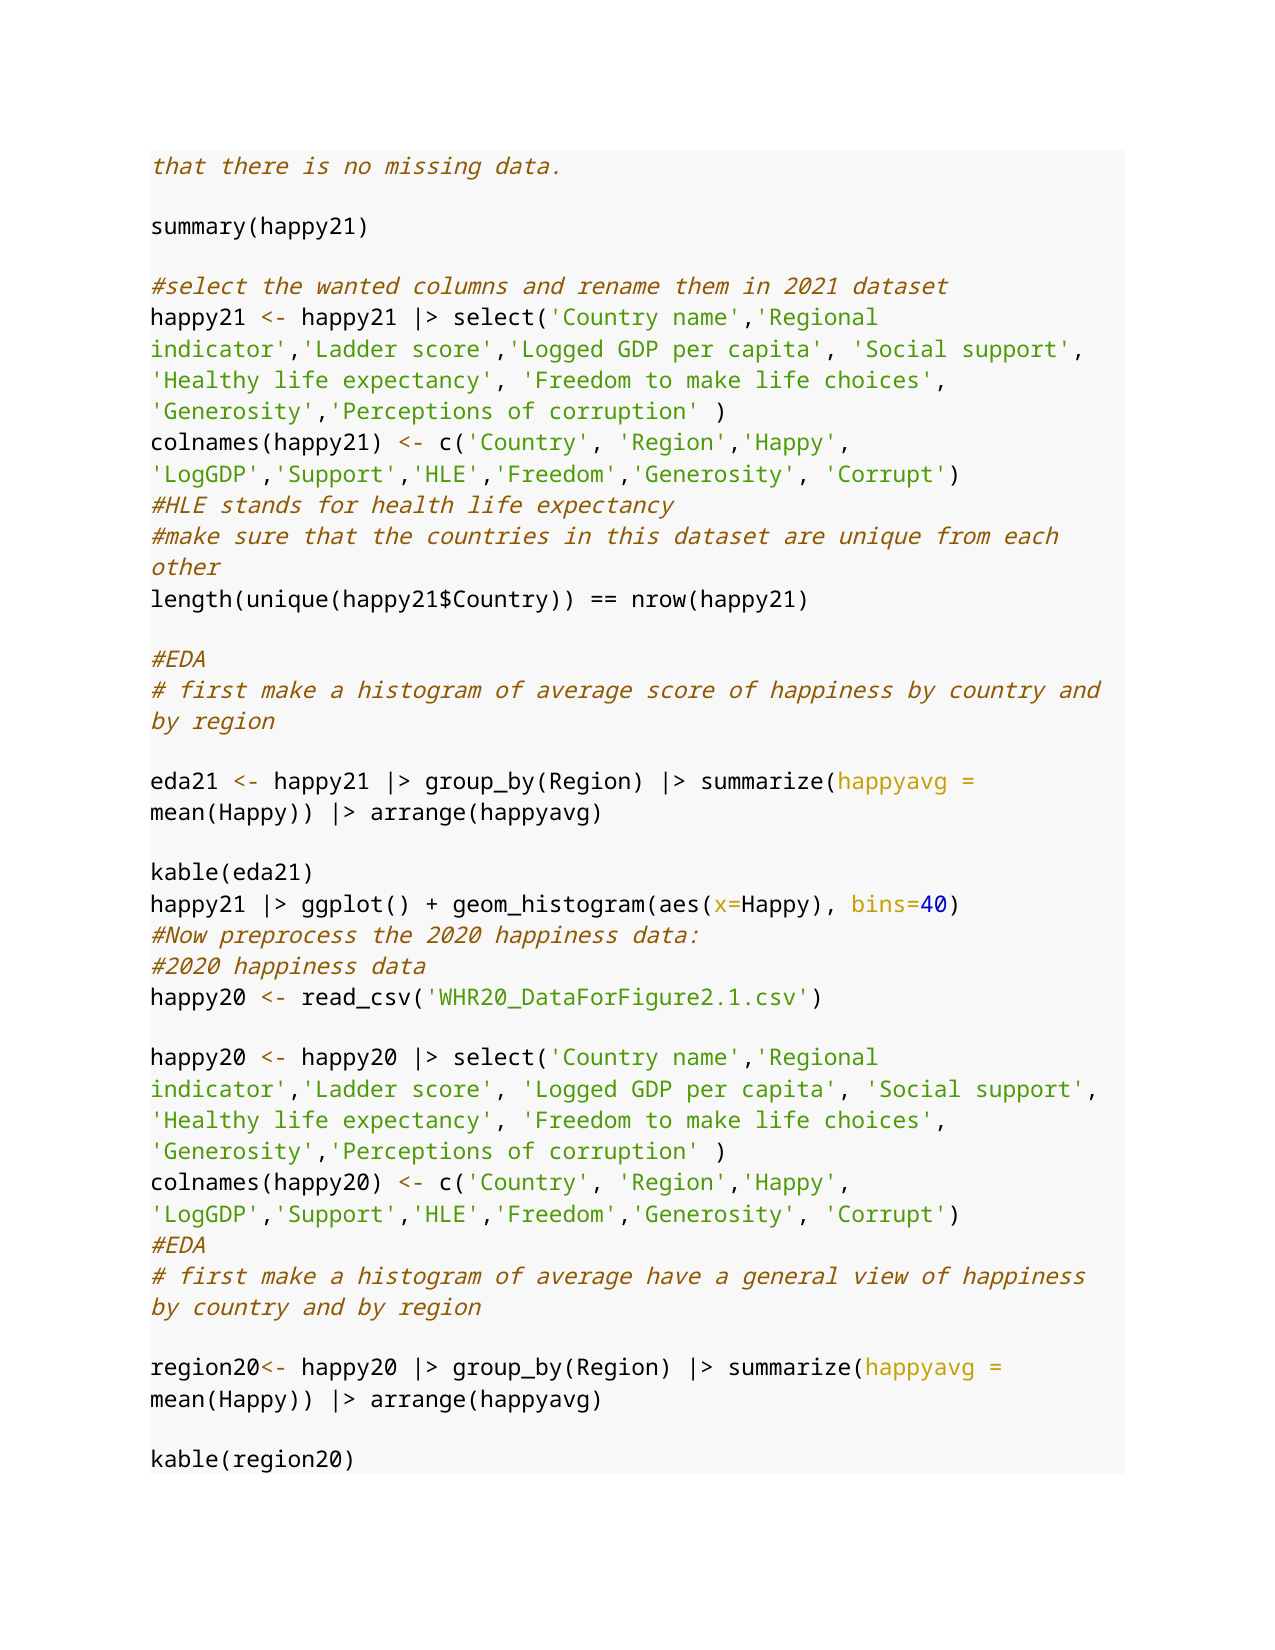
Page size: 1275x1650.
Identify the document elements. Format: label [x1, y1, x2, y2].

text [150, 150, 1125, 1474]
